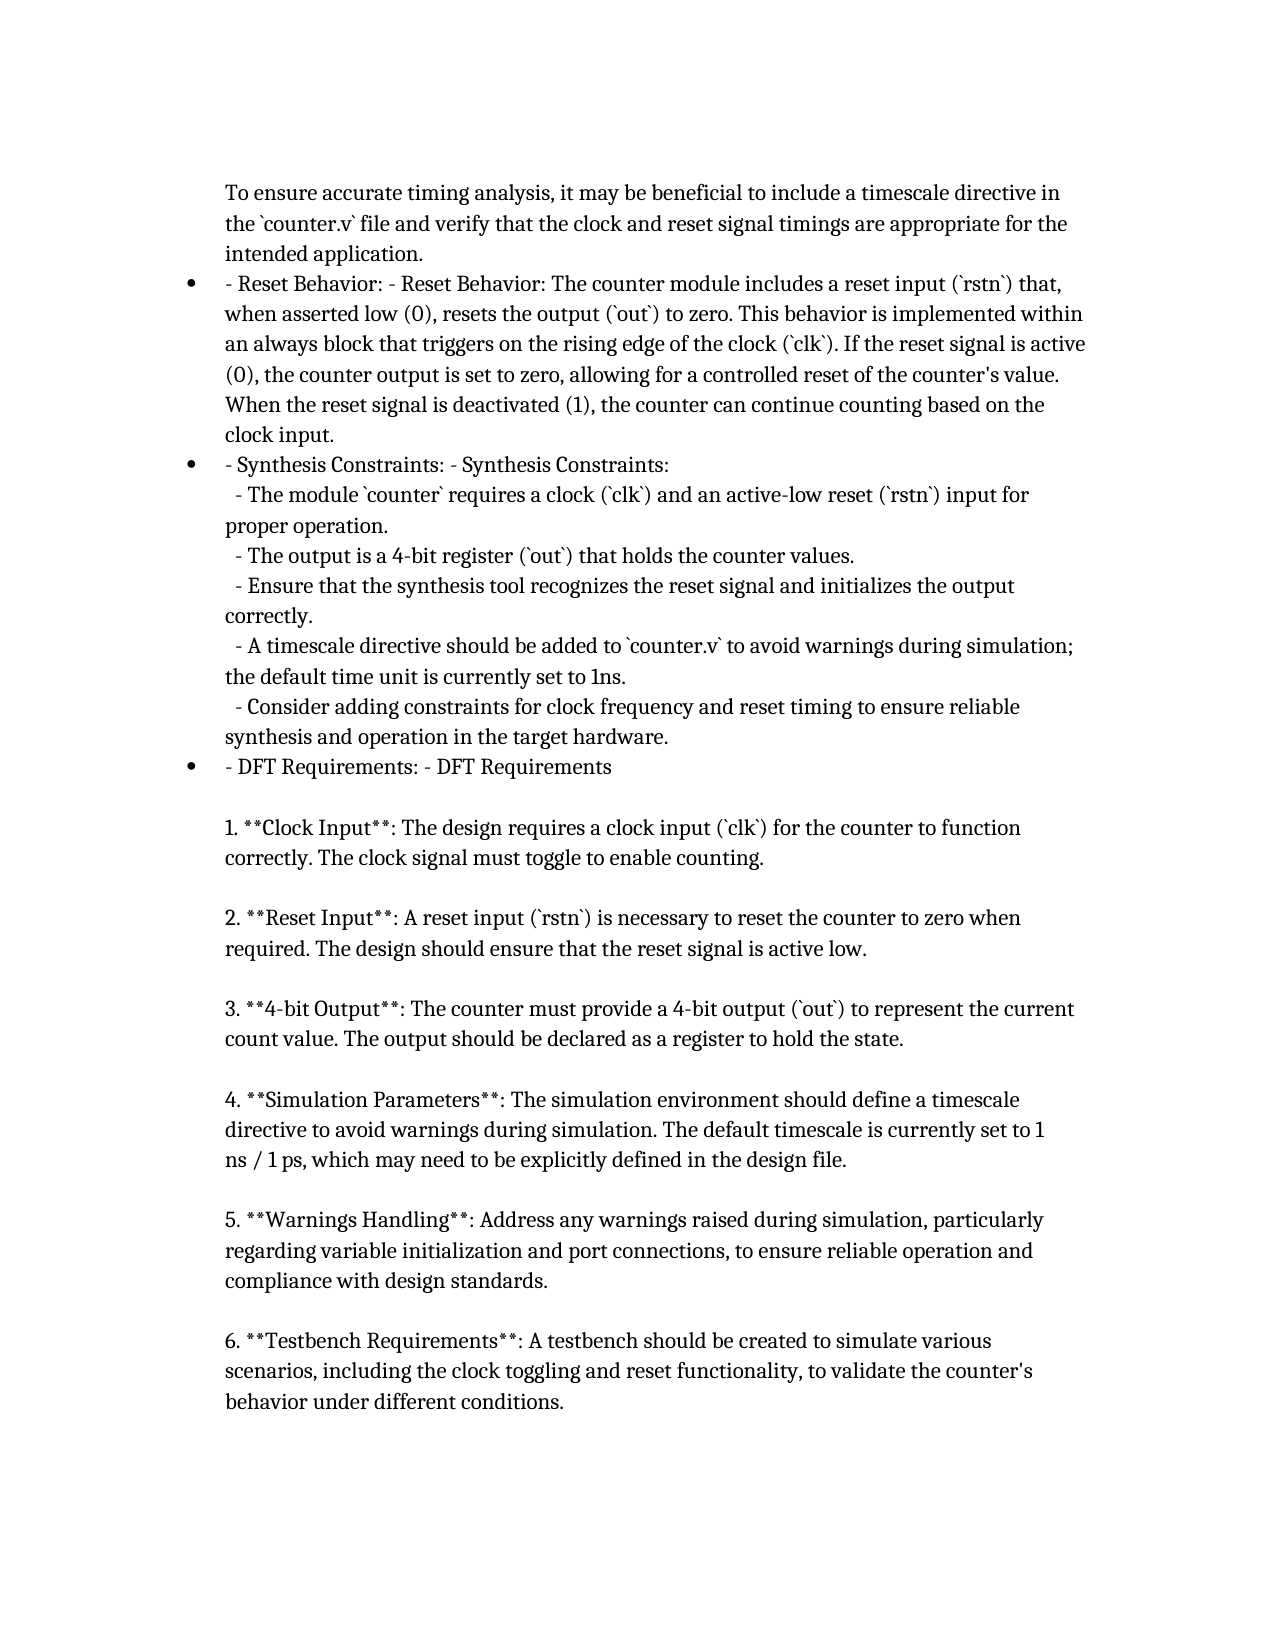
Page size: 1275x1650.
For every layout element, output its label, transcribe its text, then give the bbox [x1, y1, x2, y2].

list - Reset Behavior: - Reset Behavior: The counter module includes a reset input (`rstn`) that, when asserted low (0), resets the output (`out`) to zero. This behavior is implemented within an always block that triggers on the rising edge of the clock (`clk`). If the reset signal is active (0), the counter output is set to zero, allowing for a controlled reset of the counter's value. When the reset signal is deactivated (1), the counter can continue counting based on the clock input. [187, 271, 1087, 448]
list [187, 754, 1087, 1445]
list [187, 150, 1087, 267]
list - Synthesis Constraints: - Synthesis Constraints: - The module `counter` requires a clock (`clk`) and an active-low reset (`rstn`) input for proper operation. - The output is a 4-bit register (`out`) that holds the counter values. - Ensure that the synthesis tool recognizes the reset signal and initializes the output correctly. - A timescale directive should be added to `counter.v` to avoid warnings during simulation; the default time unit is currently set to 1ns. - Consider adding constraints for clock frequency and reset timing to ensure reliable synthesis and operation in the target hardware. [187, 452, 1087, 750]
